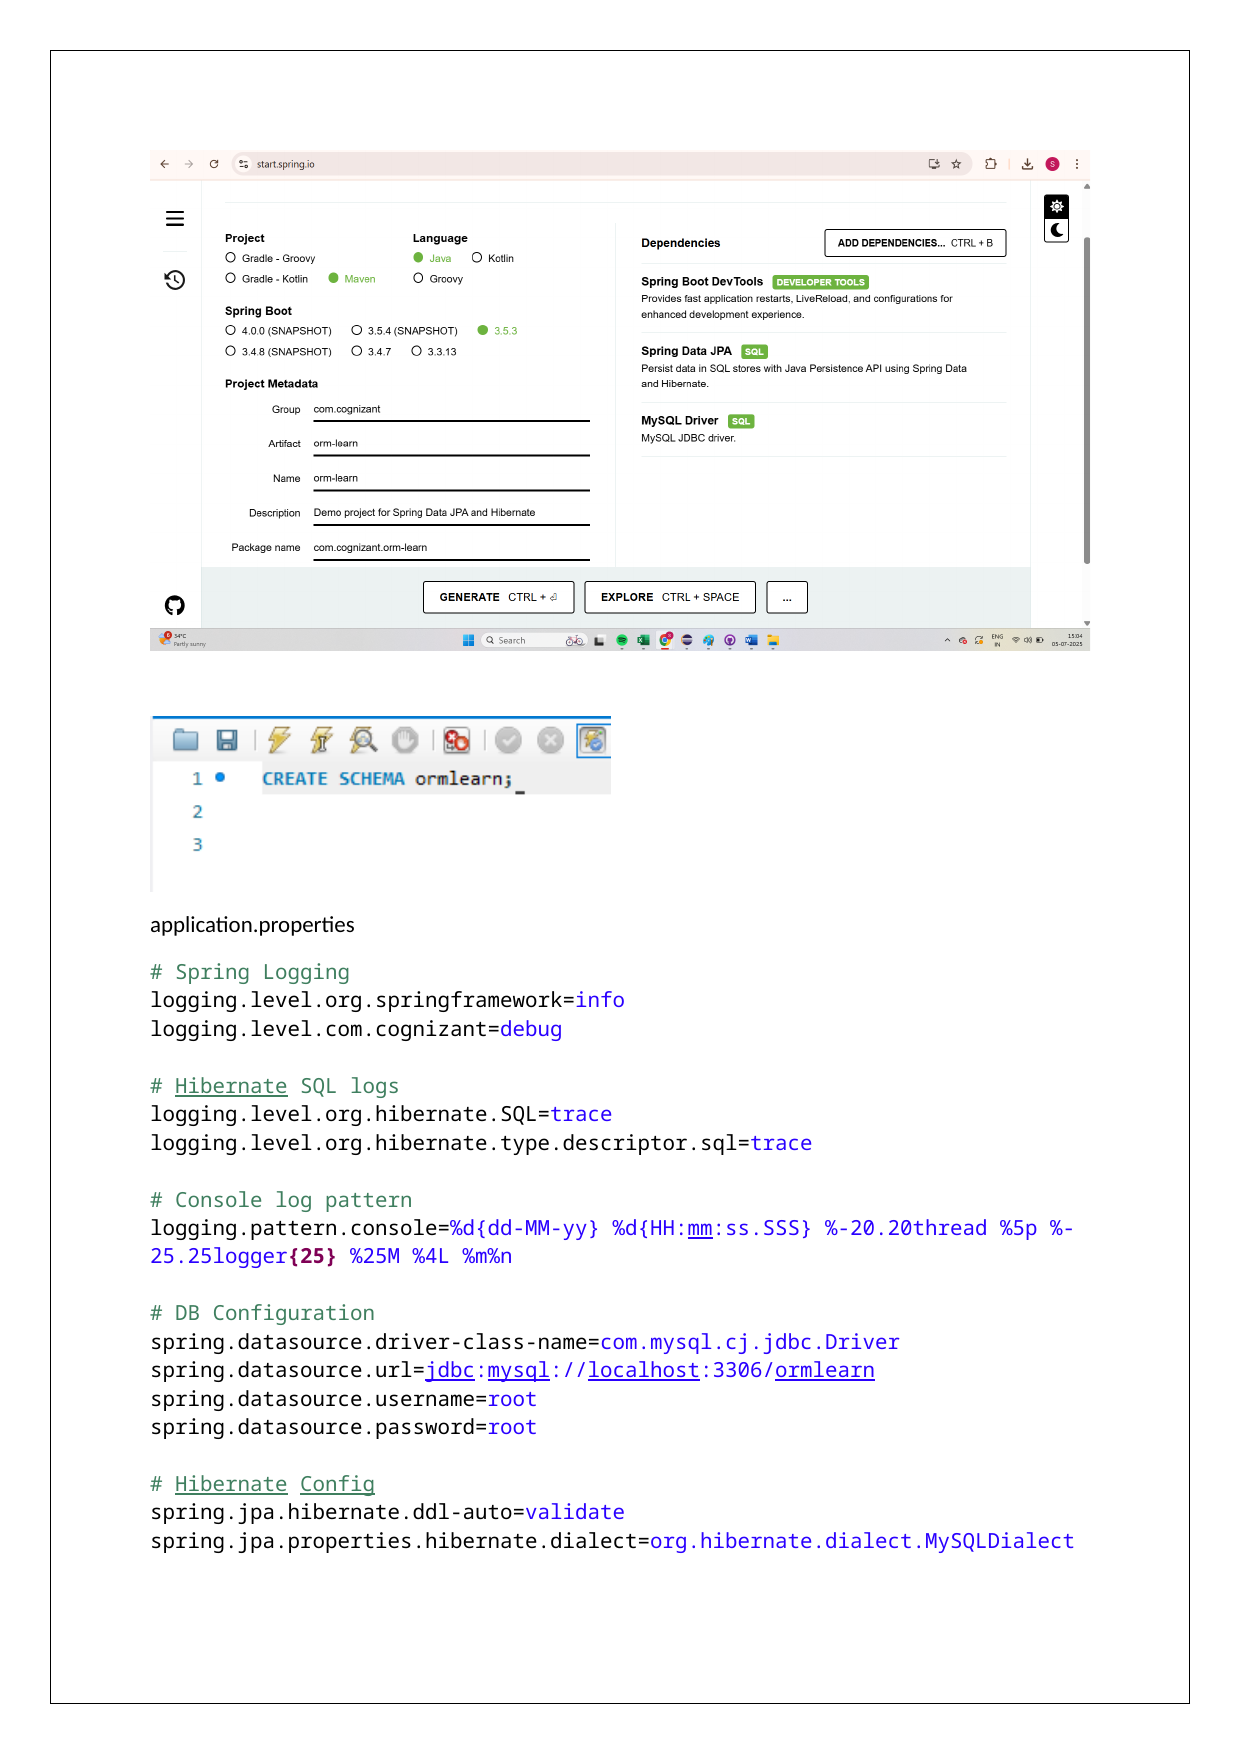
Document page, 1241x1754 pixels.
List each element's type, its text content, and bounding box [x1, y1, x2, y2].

text # Spring Logging [150, 957, 1090, 986]
text spring.datasource.username=root [150, 1384, 1090, 1412]
text # Hibernate SQL logs [150, 1071, 1090, 1099]
text logging.level.org.hibernate.SQL=trace [150, 1099, 1090, 1128]
text logging.level.org.springframework=info [150, 986, 1090, 1014]
picture [150, 150, 1091, 651]
text # DB Configuration [150, 1298, 1090, 1327]
text logging.level.org.hibernate.type.descriptor.sql=trace [150, 1128, 1090, 1156]
text spring.datasource.driver-class-name=com.mysql.cj.jdbc.Driver [150, 1327, 1090, 1355]
text spring.datasource.password=root [150, 1412, 1090, 1441]
text application.properties [150, 910, 1090, 938]
picture [150, 716, 611, 892]
text logging.pattern.console=%d{dd-MM-yy} %d{HH:mm:ss.SSS} %-20.20thread %5p %-25.25logger{25} %25M %4L %m%n [150, 1213, 1090, 1270]
text # Console log pattern [150, 1185, 1090, 1213]
text spring.jpa.hibernate.ddl-auto=validate [150, 1497, 1090, 1526]
text spring.datasource.url=jdbc:mysql://localhost:3306/ormlearn [150, 1355, 1090, 1384]
text spring.jpa.properties.hibernate.dialect=org.hibernate.dialect.MySQLDialect [150, 1526, 1090, 1554]
text logging.level.com.cognizant=debug [150, 1014, 1090, 1042]
text # Hibernate Config [150, 1469, 1090, 1497]
